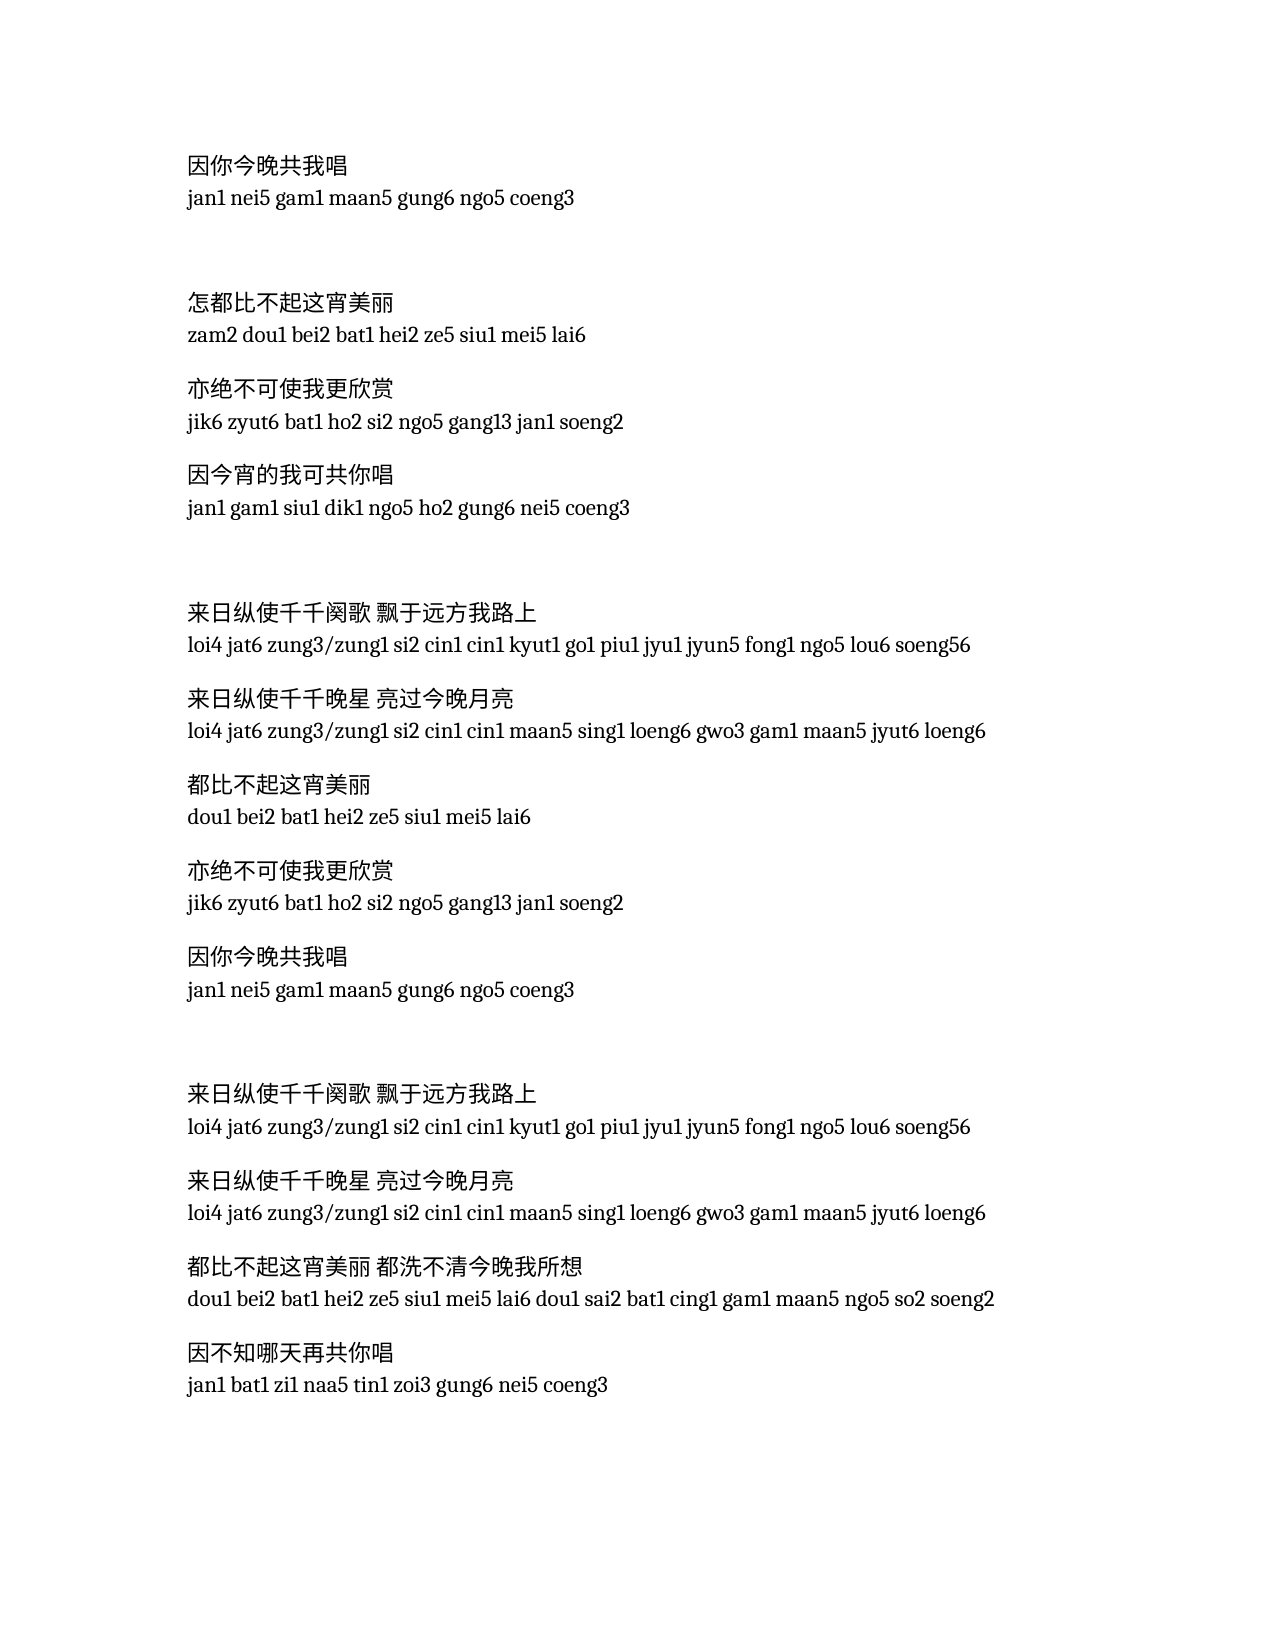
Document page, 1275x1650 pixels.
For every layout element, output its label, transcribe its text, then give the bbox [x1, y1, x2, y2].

text 因不知哪天再共你唱 jan1 bat1 zi1 naa5 tin1 zoi3 gung6 nei5 coeng3 [187, 1337, 1087, 1398]
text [187, 373, 1087, 435]
text 来日纵使千千阕歌 飘于远方我路上 loi4 jat6 zung3/zung1 si2 cin1 cin1 kyut1 go1 piu1 jyu1 jyun5 fong1 ngo5 lou6 soeng56 [187, 597, 1087, 658]
text 来日纵使千千晚星 亮过今晚月亮 loi4 jat6 zung3/zung1 si2 cin1 cin1 maan5 sing1 loeng6 gwo3 gam1 maan5 jyut6 loeng6 [187, 1164, 1087, 1226]
text 都比不起这宵美丽 都洗不清今晚我所想 dou1 bei2 bat1 hei2 ze5 siu1 mei5 lai6 dou1 sai2 bat1 cing1 gam1 maan5 ngo5 so2 soeng2 [187, 1251, 1087, 1312]
text 因你今晚共我唱 jan1 nei5 gam1 maan5 gung6 ngo5 coeng3 [187, 150, 1087, 211]
text 因你今晚共我唱 jan1 nei5 gam1 maan5 gung6 ngo5 coeng3 [187, 941, 1087, 1003]
text 来日纵使千千阕歌 飘于远方我路上 loi4 jat6 zung3/zung1 si2 cin1 cin1 kyut1 go1 piu1 jyu1 jyun5 fong1 ngo5 lou6 soeng56 [187, 1078, 1087, 1140]
text 亦绝不可使我更欣赏 jik6 zyut6 bat1 ho2 si2 ngo5 gang13 jan1 soeng2 [187, 855, 1087, 917]
text 都比不起这宵美丽 dou1 bei2 bat1 hei2 ze5 siu1 mei5 lai6 [187, 769, 1087, 830]
text 来日纵使千千晚星 亮过今晚月亮 loi4 jat6 zung3/zung1 si2 cin1 cin1 maan5 sing1 loeng6 gwo3 gam1 maan5 jyut6 loeng6 [187, 683, 1087, 744]
text 怎都比不起这宵美丽 zam2 dou1 bei2 bat1 hei2 ze5 siu1 mei5 lai6 [187, 287, 1087, 349]
text 因今宵的我可共你唱 jan1 gam1 siu1 dik1 ngo5 ho2 gung6 nei5 coeng3 [187, 459, 1087, 521]
